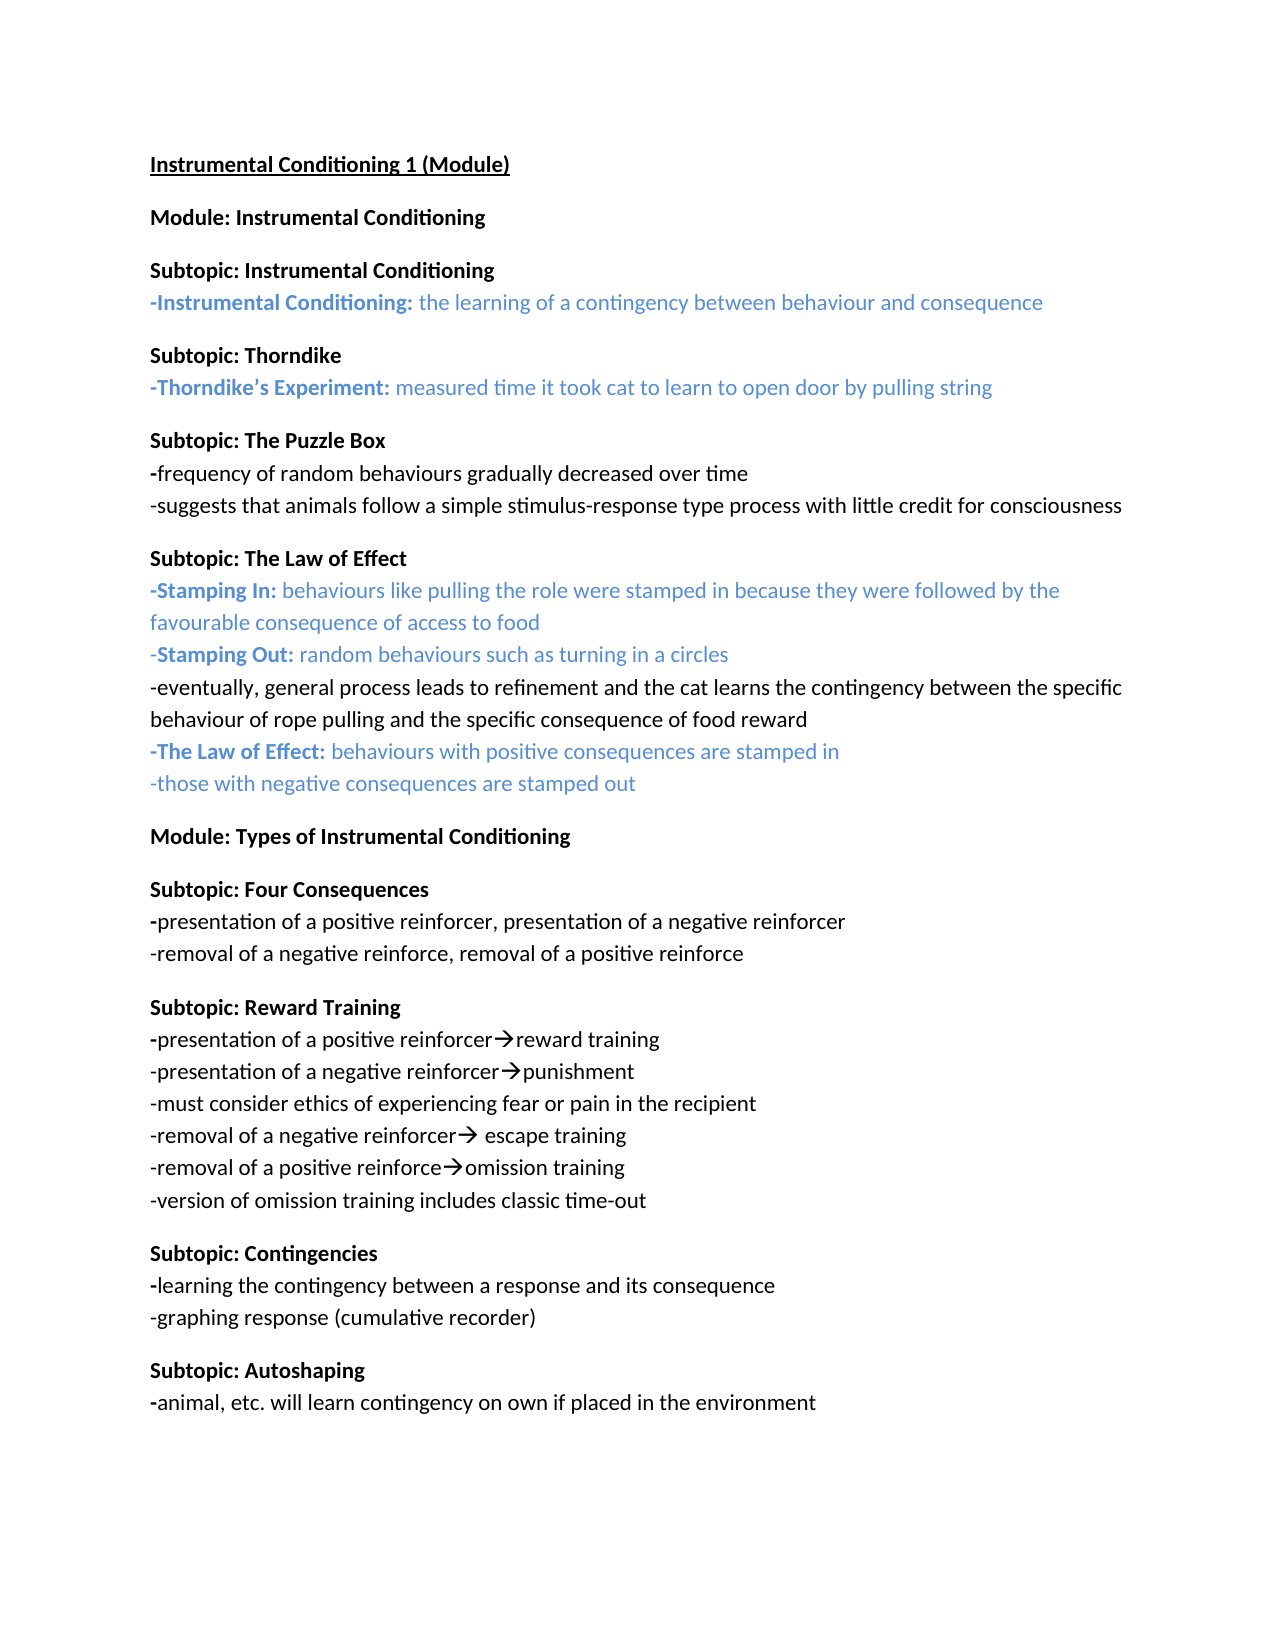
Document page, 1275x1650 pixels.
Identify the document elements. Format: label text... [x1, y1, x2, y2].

text Module: Instrumental Conditioning [150, 203, 1125, 231]
text Subtopic: The Law of Effect -Stamping In: behaviours like pulling the role were stamped in because they were followed by the favourable consequence of access to food -Stamping Out: random behaviours such as turning in a circles -eventually, general process leads to refinement and the cat learns the contingency between the specific behaviour of rope pulling and the specific consequence of food reward -The Law of Effect: behaviours with positive consequences are stamped in -those with negative consequences are stamped out [150, 544, 1125, 797]
text Subtopic: Thorndike -Thorndike’s Experiment: measured time it took cat to learn to open door by pulling string [150, 341, 1125, 401]
text Module: Types of Instrumental Conditioning [150, 822, 1125, 850]
text Instrumental Conditioning 1 (Module) [150, 150, 1125, 178]
text Subtopic: The Puzzle Box -frequency of random behaviours gradually decreased over time -suggests that animals follow a simple stimulus-response type process with little credit for consciousness [150, 426, 1125, 519]
text Subtopic: Four Consequences -presentation of a positive reinforcer, presentation of a negative reinforcer -removal of a negative reinforce, removal of a positive reinforce [150, 875, 1125, 968]
text Subtopic: Contingencies -learning the contingency between a response and its consequence -graphing response (cumulative recorder) [150, 1239, 1125, 1331]
text Subtopic: Instrumental Conditioning -Instrumental Conditioning: the learning of a contingency between behaviour and consequence [150, 256, 1125, 316]
text Subtopic: Reward Training -presentation of a positive reinforcerreward training -presentation of a negative reinforcerpunishment -must consider ethics of experiencing fear or pain in the recipient -removal of a negative reinforcer escape training -removal of a positive reinforceomission training -version of omission training includes classic time-out [150, 993, 1125, 1214]
text Subtopic: Autoshaping -animal, etc. will learn contingency on own if placed in the environment [150, 1356, 1125, 1416]
